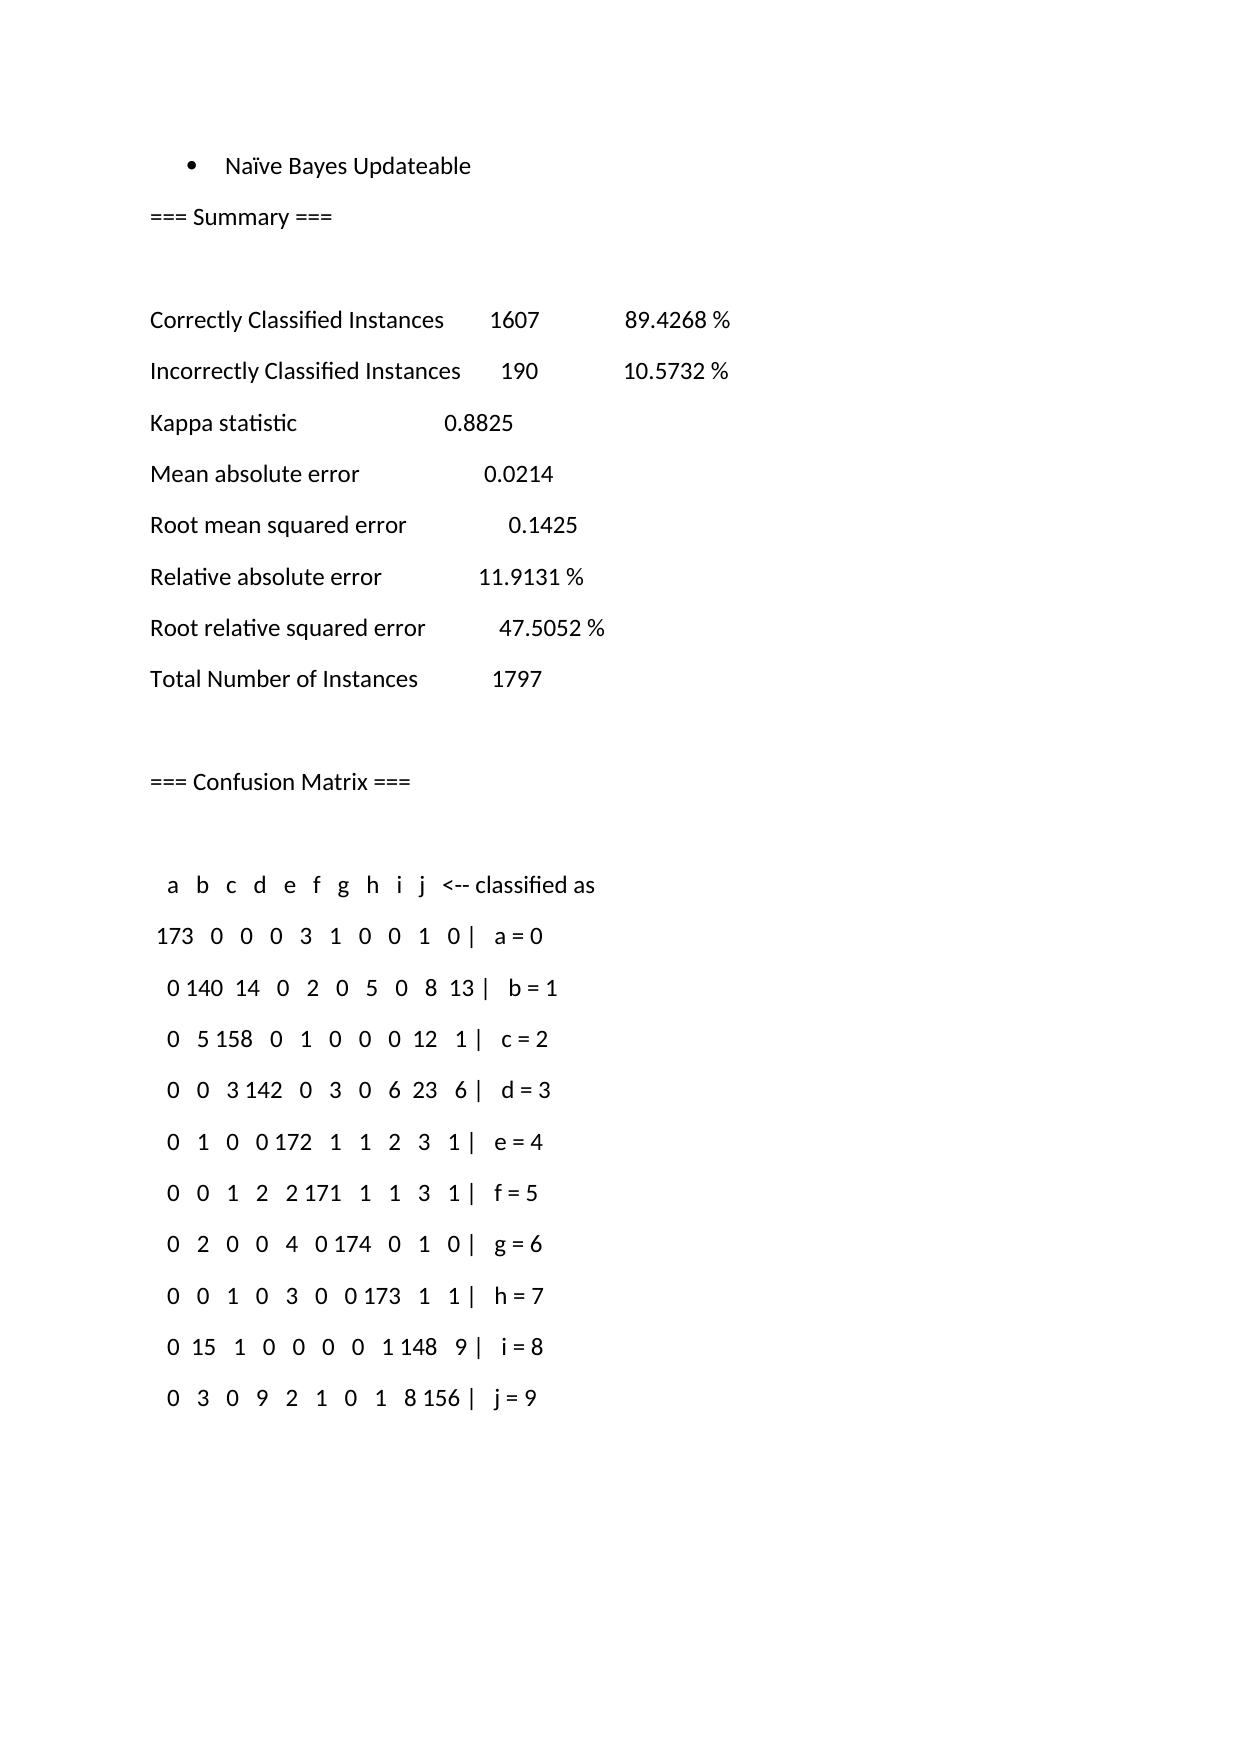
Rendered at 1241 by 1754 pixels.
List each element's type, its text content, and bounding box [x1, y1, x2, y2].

text 0 5 158 0 1 0 0 0 12 1 | c = 2 [150, 1023, 1090, 1053]
text 0 1 0 0 172 1 1 2 3 1 | e = 4 [150, 1126, 1090, 1156]
text Mean absolute error 0.0214 [150, 458, 1090, 489]
text Root mean squared error 0.1425 [150, 509, 1090, 540]
text 0 0 1 0 3 0 0 173 1 1 | h = 7 [150, 1280, 1090, 1310]
text Relative absolute error 11.9131 % [150, 561, 1090, 591]
text a b c d e f g h i j <-- classified as [150, 869, 1090, 899]
text === Confusion Matrix === [150, 766, 1090, 797]
text 0 0 1 2 2 171 1 1 3 1 | f = 5 [150, 1177, 1090, 1208]
text 0 0 3 142 0 3 0 6 23 6 | d = 3 [150, 1074, 1090, 1105]
text Correctly Classified Instances 1607 89.4268 % [150, 304, 1090, 334]
text Root relative squared error 47.5052 % [150, 612, 1090, 643]
text 0 2 0 0 4 0 174 0 1 0 | g = 6 [150, 1228, 1090, 1259]
text Incorrectly Classified Instances 190 10.5732 % [150, 355, 1090, 386]
text 0 3 0 9 2 1 0 1 8 156 | j = 9 [150, 1382, 1090, 1413]
text Kappa statistic 0.8825 [150, 407, 1090, 437]
list Naïve Bayes Updateable [187, 150, 1090, 181]
text 0 140 14 0 2 0 5 0 8 13 | b = 1 [150, 972, 1090, 1002]
text 0 15 1 0 0 0 0 1 148 9 | i = 8 [150, 1331, 1090, 1362]
text === Summary === [150, 201, 1090, 232]
text Total Number of Instances 1797 [150, 663, 1090, 694]
text 173 0 0 0 3 1 0 0 1 0 | a = 0 [150, 920, 1090, 951]
